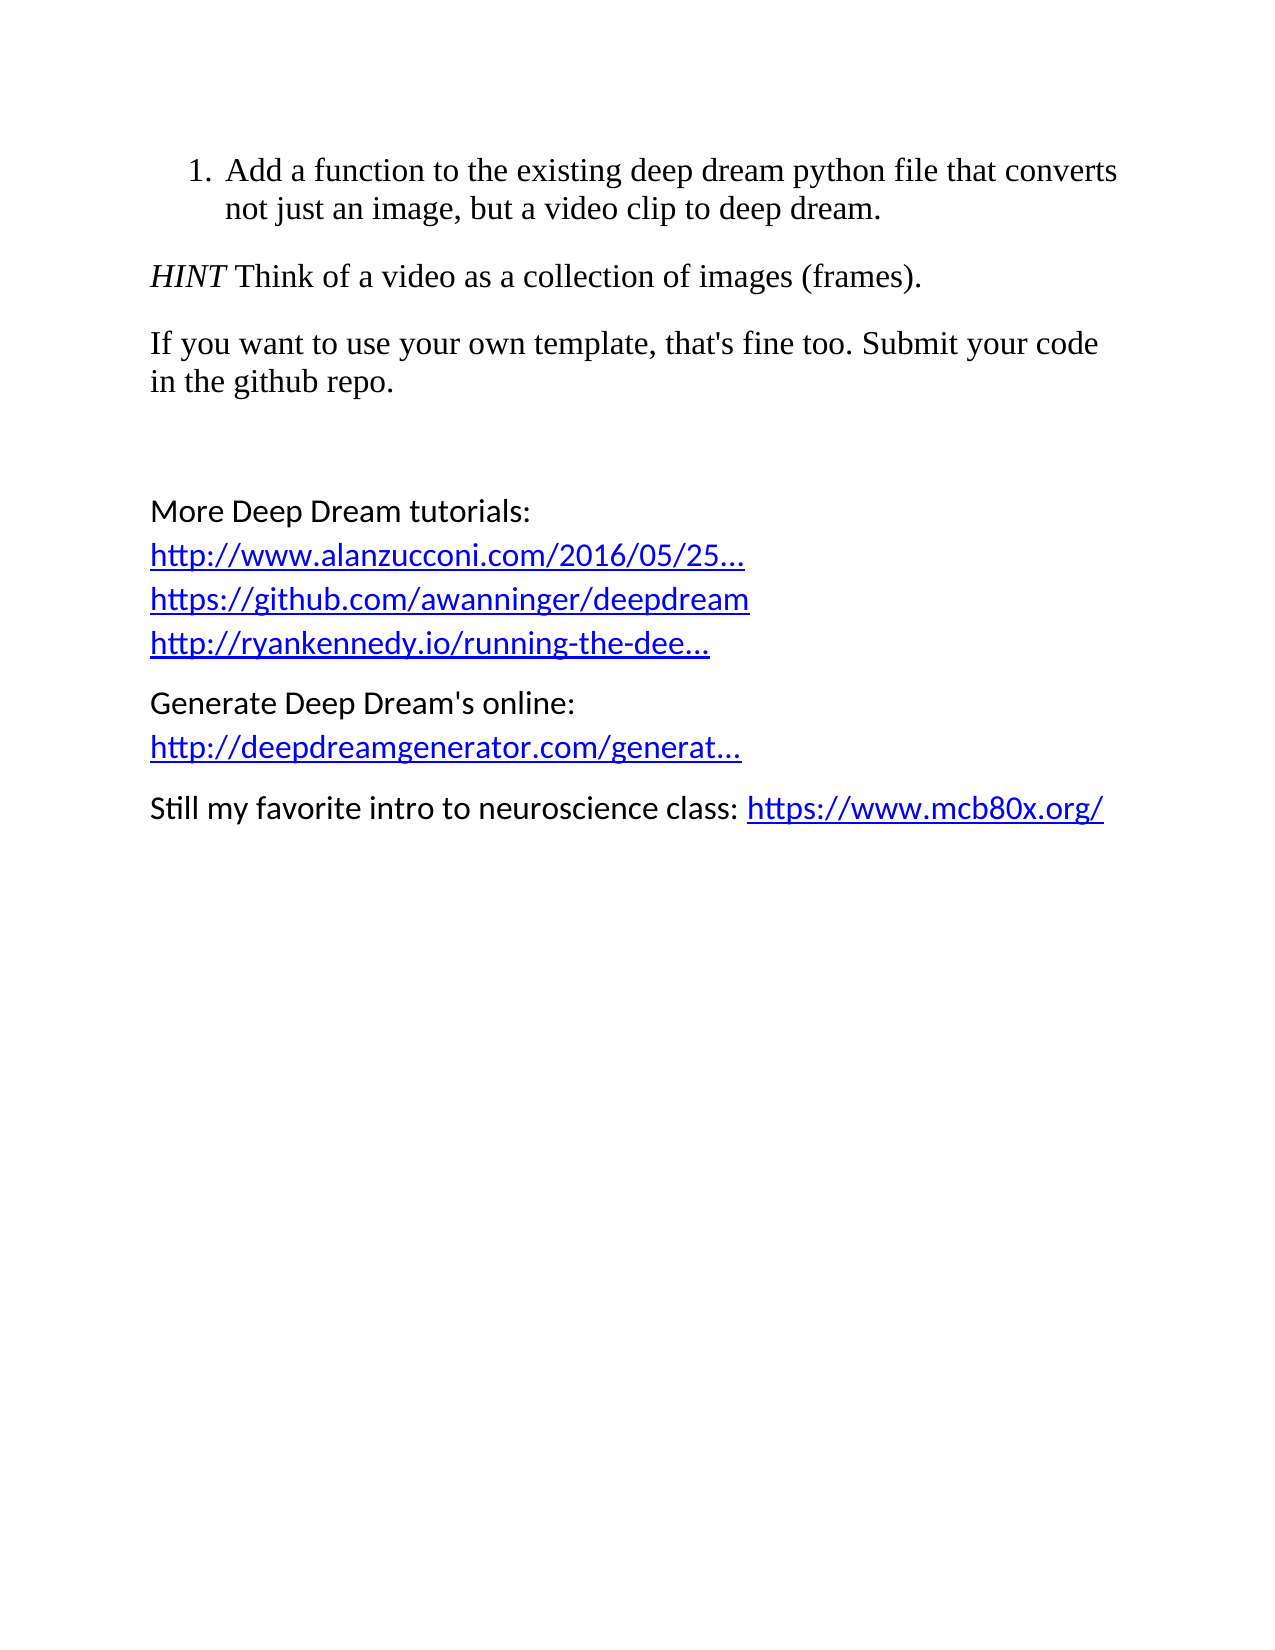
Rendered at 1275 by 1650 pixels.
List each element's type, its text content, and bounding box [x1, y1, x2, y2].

text If you want to use your own template, that's fine too. Submit your code in the github repo. [150, 323, 1125, 400]
text Generate Deep Dream's online: http://deepdreamgenerator.com/generat... [150, 682, 1125, 767]
text More Deep Dream tutorials: http://www.alanzucconi.com/2016/05/25... https://github.com/awanninger/deepdream http://ryankennedy.io/running-the-dee... [150, 490, 1125, 662]
text HINT Think of a video as a collection of images (frames). [150, 256, 1125, 294]
list Add a function to the existing deep dream python file that converts not just an image, but a video clip to deep dream. [187, 150, 1125, 227]
text Still my favorite intro to neuroscience class: https://www.mcb80x.org/ [150, 787, 1125, 828]
